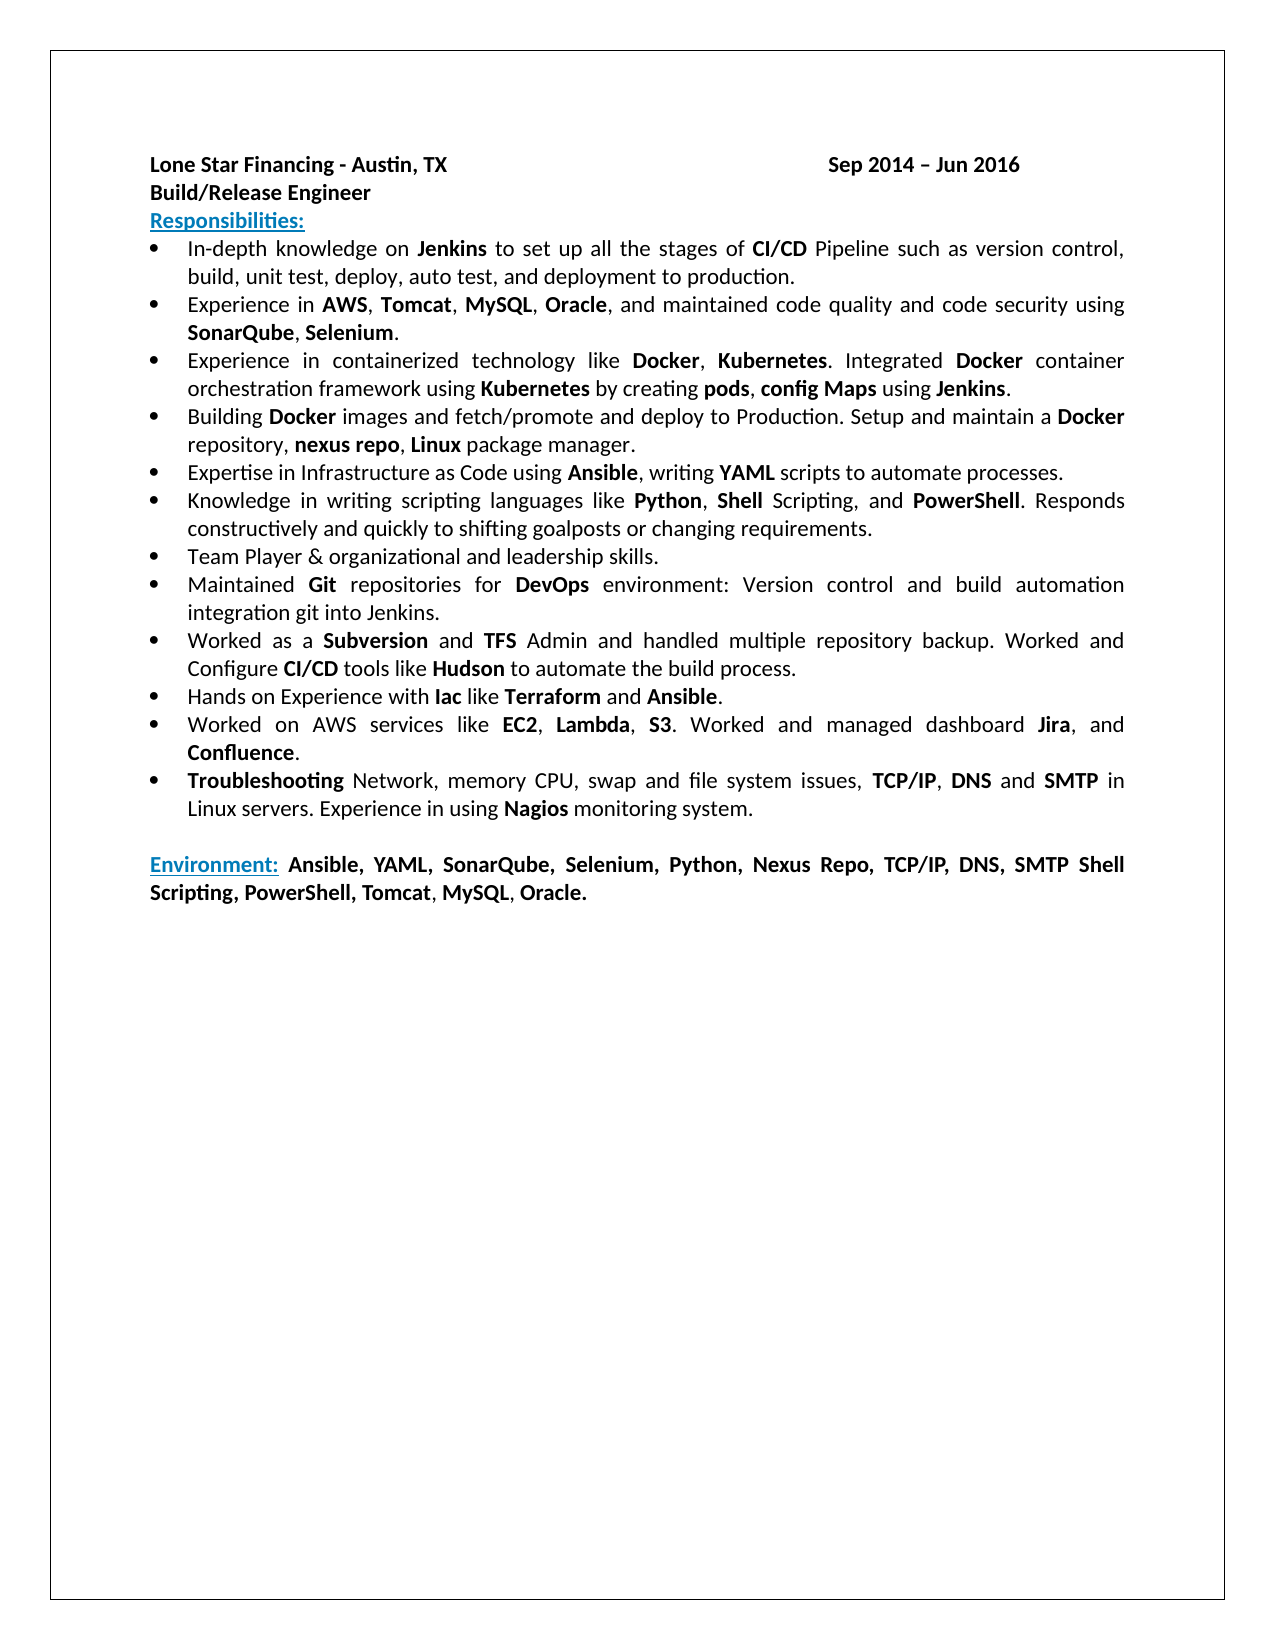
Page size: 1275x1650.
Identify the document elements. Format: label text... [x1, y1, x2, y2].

text Lone Star Financing - Austin, TX Sep 2014 – Jun 2016 [150, 150, 1125, 178]
subtitle Build/Release Engineer [150, 178, 1125, 206]
list Troubleshooting Network, memory CPU, swap and file system issues, TCP/IP, DNS and SMTP in Linux servers. Experience in using Nagios monitoring system. [150, 766, 1125, 822]
list Building Docker images and fetch/promote and deploy to Production. Setup and maintain a Docker repository, nexus repo, Linux package manager. [150, 402, 1125, 458]
list Experience in containerized technology like Docker, Kubernetes. Integrated Docker container orchestration framework using Kubernetes by creating pods, config Maps using Jenkins. [150, 346, 1125, 402]
text Responsibilities: [150, 206, 1125, 234]
list Expertise in Infrastructure as Code using Ansible, writing YAML scripts to automate processes. [150, 458, 1125, 486]
list Knowledge in writing scripting languages like Python, Shell Scripting, and PowerShell. Responds constructively and quickly to shifting goalposts or changing requirements. [150, 486, 1125, 542]
list Maintained Git repositories for DevOps environment: Version control and build automation integration git into Jenkins. [150, 570, 1125, 626]
list Worked on AWS services like EC2, Lambda, S3. Worked and managed dashboard Jira, and Confluence. [150, 710, 1125, 766]
list Worked as a Subversion and TFS Admin and handled multiple repository backup. Worked and Configure CI/CD tools like Hudson to automate the build process. [150, 626, 1125, 682]
list Team Player & organizational and leadership skills. [150, 542, 1125, 570]
list In-depth knowledge on Jenkins to set up all the stages of CI/CD Pipeline such as version control, build, unit test, deploy, auto test, and deployment to production. [150, 234, 1125, 290]
list Hands on Experience with Iac like Terraform and Ansible. [150, 682, 1125, 710]
text Environment: Ansible, YAML, SonarQube, Selenium, Python, Nexus Repo, TCP/IP, DNS, SMTP Shell Scripting, PowerShell, Tomcat, MySQL, Oracle. [150, 851, 1125, 907]
list Experience in AWS, Tomcat, MySQL, Oracle, and maintained code quality and code security using SonarQube, Selenium. [150, 290, 1125, 346]
